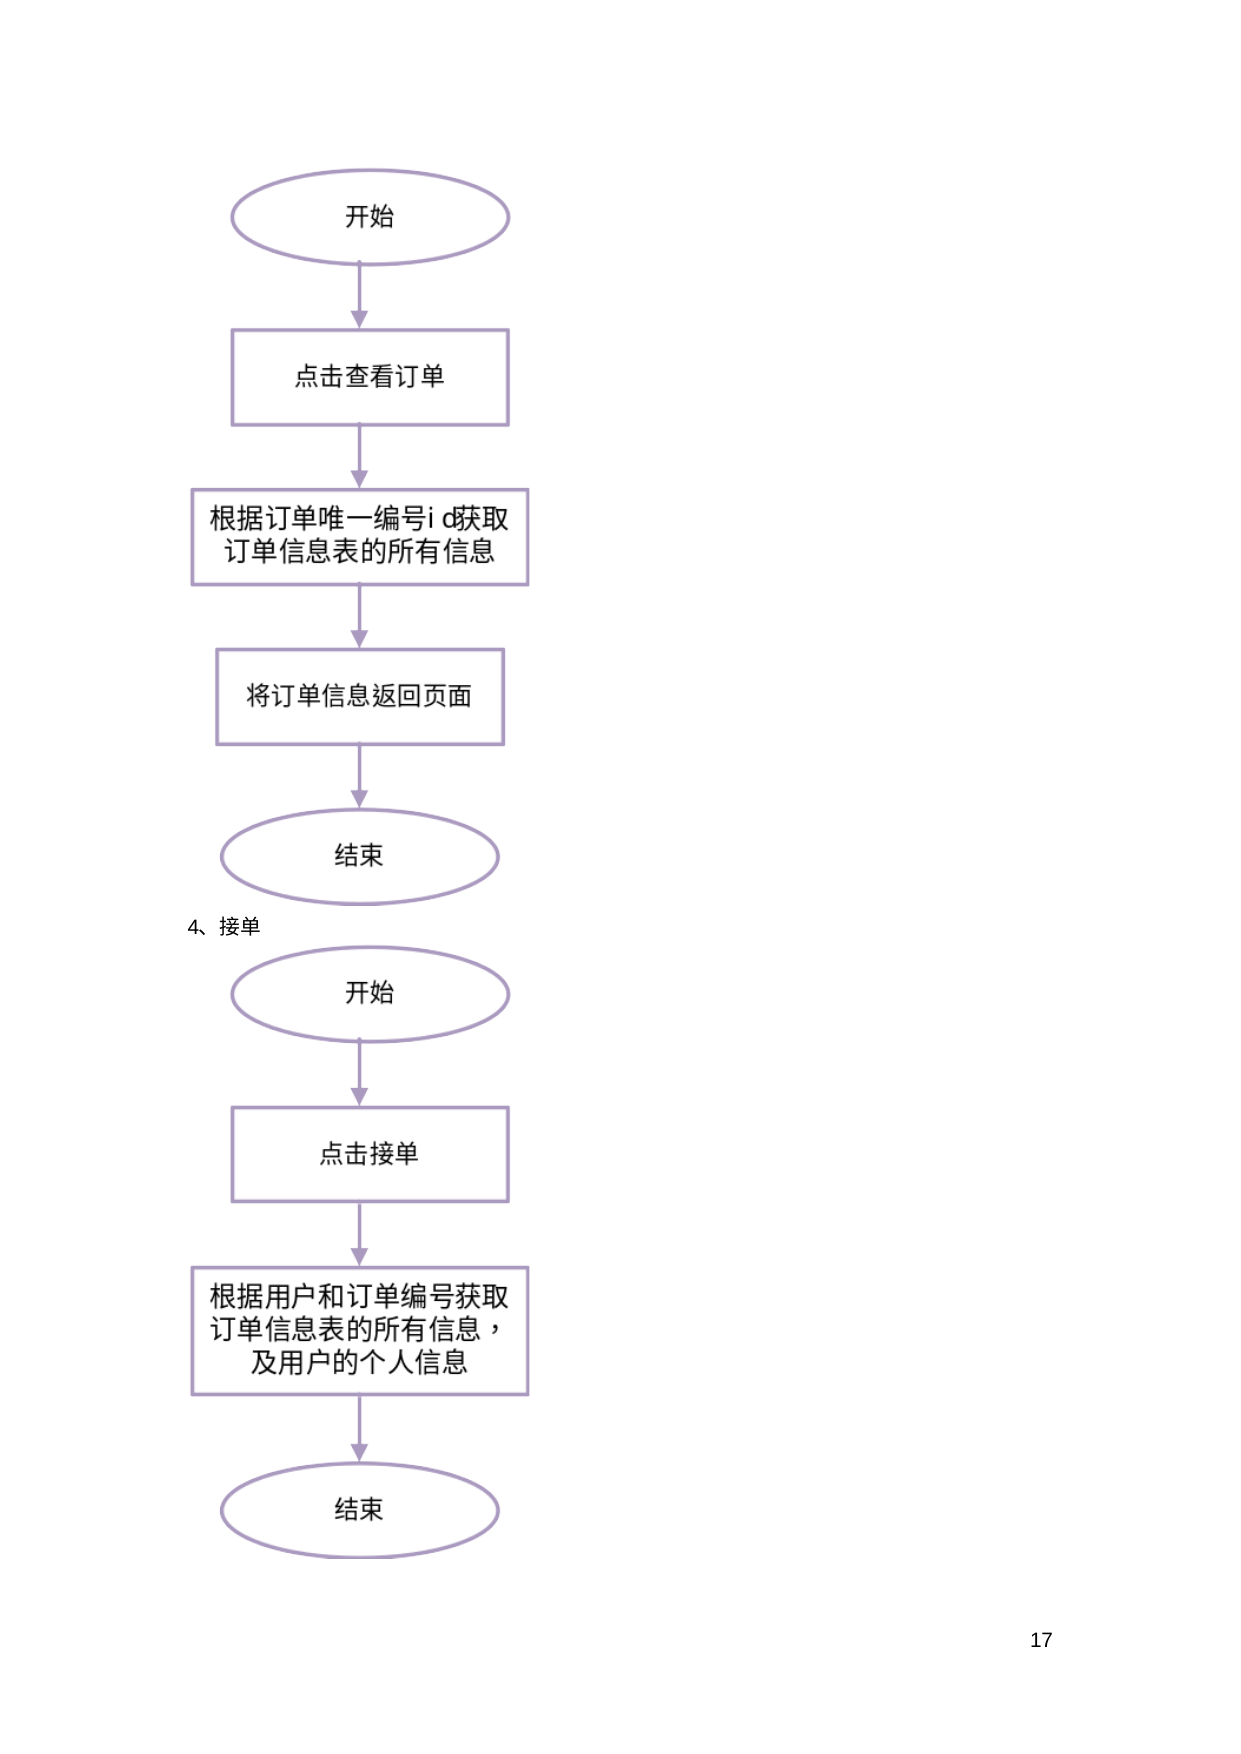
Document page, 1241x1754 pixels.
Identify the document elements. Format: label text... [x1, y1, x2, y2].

list 4、接单 [187, 909, 1053, 942]
